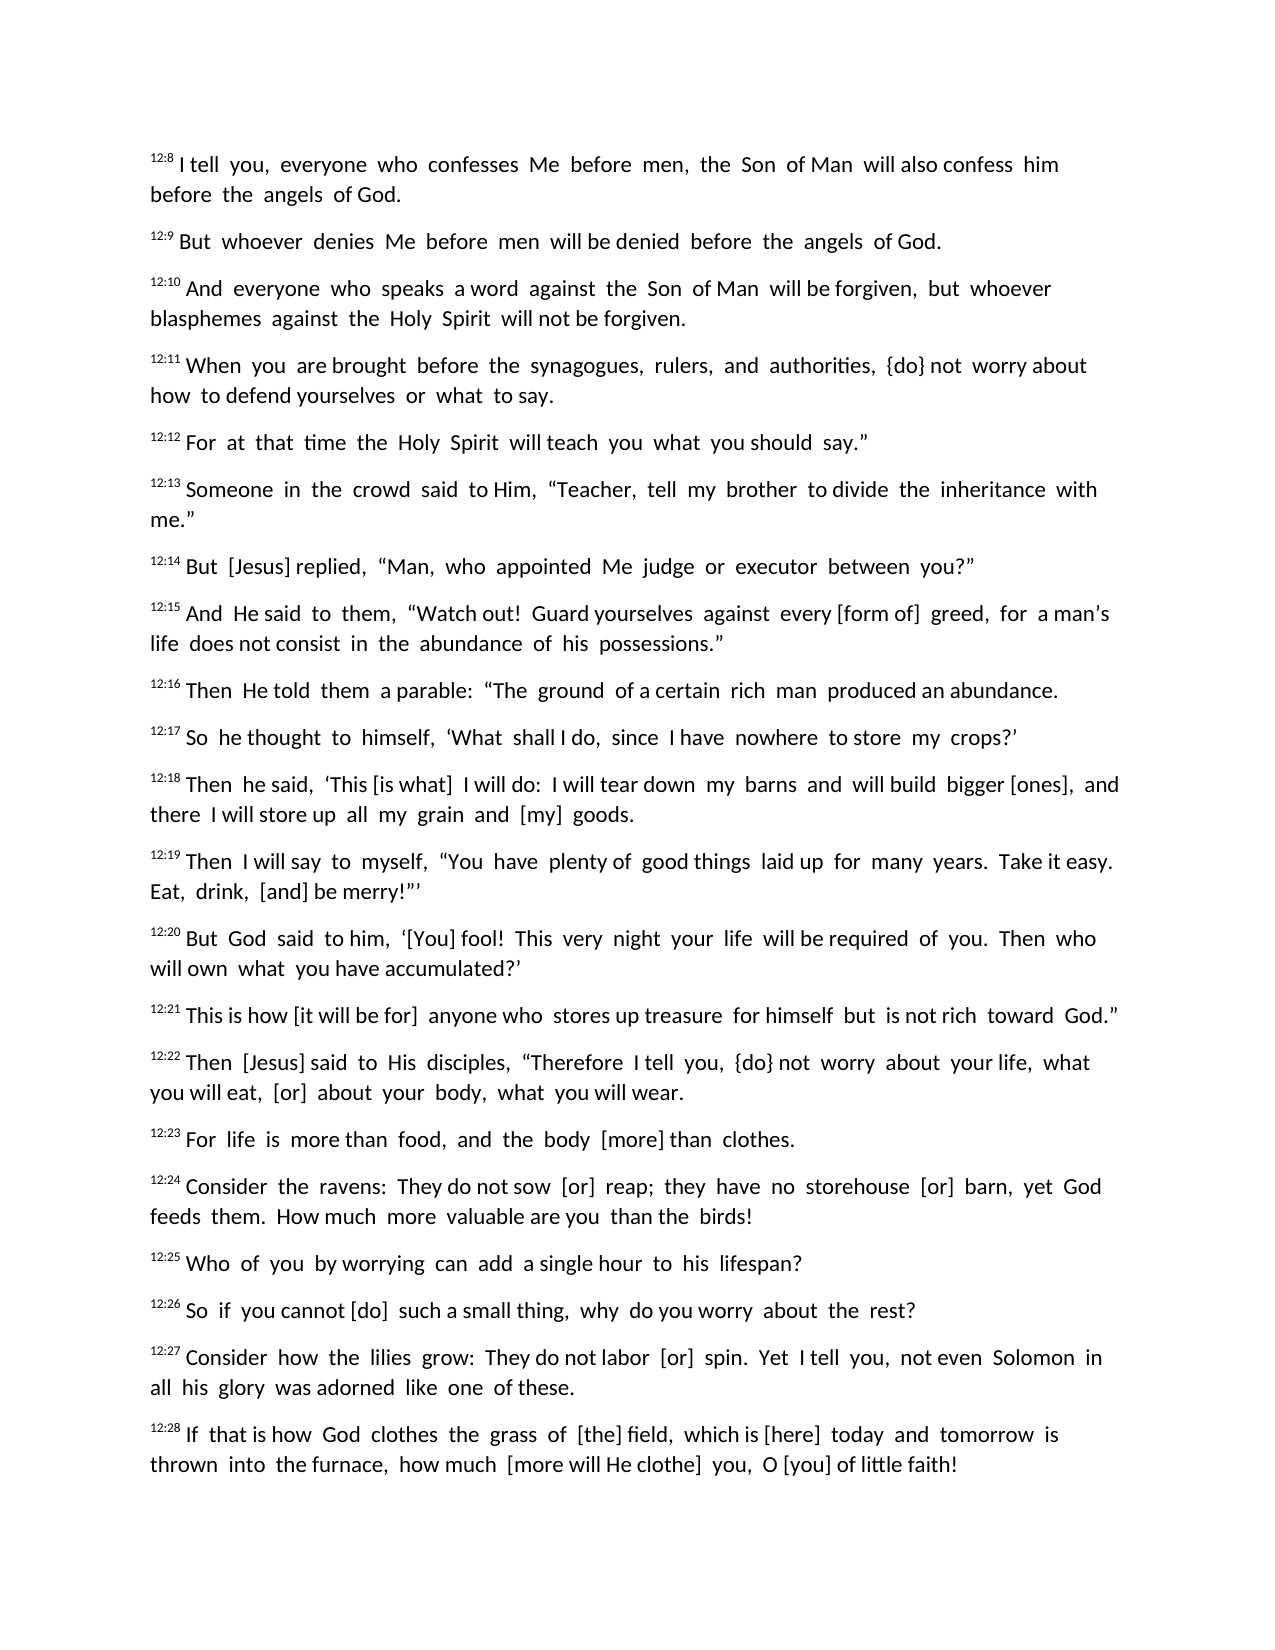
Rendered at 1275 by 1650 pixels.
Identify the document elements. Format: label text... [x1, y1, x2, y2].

text 12:27 Consider how the lilies grow: They do not labor [or] spin. Yet I tell you, not even Solomon in all his glory was adorned like one of these. [150, 1343, 1125, 1401]
text 12:21 This is how [it will be for] anyone who stores up treasure for himself but is not rich toward God.” [150, 1001, 1125, 1029]
text 12:10 And everyone who speaks a word against the Son of Man will be forgiven, but whoever blasphemes against the Holy Spirit will not be forgiven. [150, 274, 1125, 332]
text 12:19 Then I will say to myself, “You have plenty of good things laid up for many years. Take it easy. Eat, drink, [and] be merry!”’ [150, 847, 1125, 905]
text 12:28 If that is how God clothes the grass of [the] field, which is [here] today and tomorrow is thrown into the furnace, how much [more will He clothe] you, O [you] of little faith! [150, 1420, 1125, 1478]
text 12:11 When you are brought before the synagogues, rulers, and authorities, {do} not worry about how to defend yourselves or what to say. [150, 351, 1125, 409]
text 12:26 So if you cannot [do] such a small thing, why do you worry about the rest? [150, 1296, 1125, 1324]
text 12:20 But God said to him, ‘[You] fool! This very night your life will be required of you. Then who will own what you have accumulated?’ [150, 924, 1125, 982]
text 12:16 Then He told them a parable: “The ground of a certain rich man produced an abundance. [150, 676, 1125, 704]
text 12:15 And He said to them, “Watch out! Guard yourselves against every [form of] greed, for a man’s life does not consist in the abundance of his possessions.” [150, 599, 1125, 657]
text 12:14 But [Jesus] replied, “Man, who appointed Me judge or executor between you?” [150, 552, 1125, 580]
text 12:25 Who of you by worrying can add a single hour to his lifespan? [150, 1249, 1125, 1277]
text 12:17 So he thought to himself, ‘What shall I do, since I have nowhere to store my crops?’ [150, 723, 1125, 751]
text 12:18 Then he said, ‘This [is what] I will do: I will tear down my barns and will build bigger [ones], and there I will store up all my grain and [my] goods. [150, 770, 1125, 828]
text 12:22 Then [Jesus] said to His disciples, “Therefore I tell you, {do} not worry about your life, what you will eat, [or] about your body, what you will wear. [150, 1048, 1125, 1106]
text 12:12 For at that time the Holy Spirit will teach you what you should say.” [150, 428, 1125, 456]
text 12:24 Consider the ravens: They do not sow [or] reap; they have no storehouse [or] barn, yet God feeds them. How much more valuable are you than the birds! [150, 1172, 1125, 1230]
text 12:9 But whoever denies Me before men will be denied before the angels of God. [150, 227, 1125, 255]
text 12:13 Someone in the crowd said to Him, “Teacher, tell my brother to divide the inheritance with me.” [150, 475, 1125, 533]
text 12:8 I tell you, everyone who confesses Me before men, the Son of Man will also confess him before the angels of God. [150, 150, 1125, 208]
text 12:23 For life is more than food, and the body [more] than clothes. [150, 1125, 1125, 1153]
